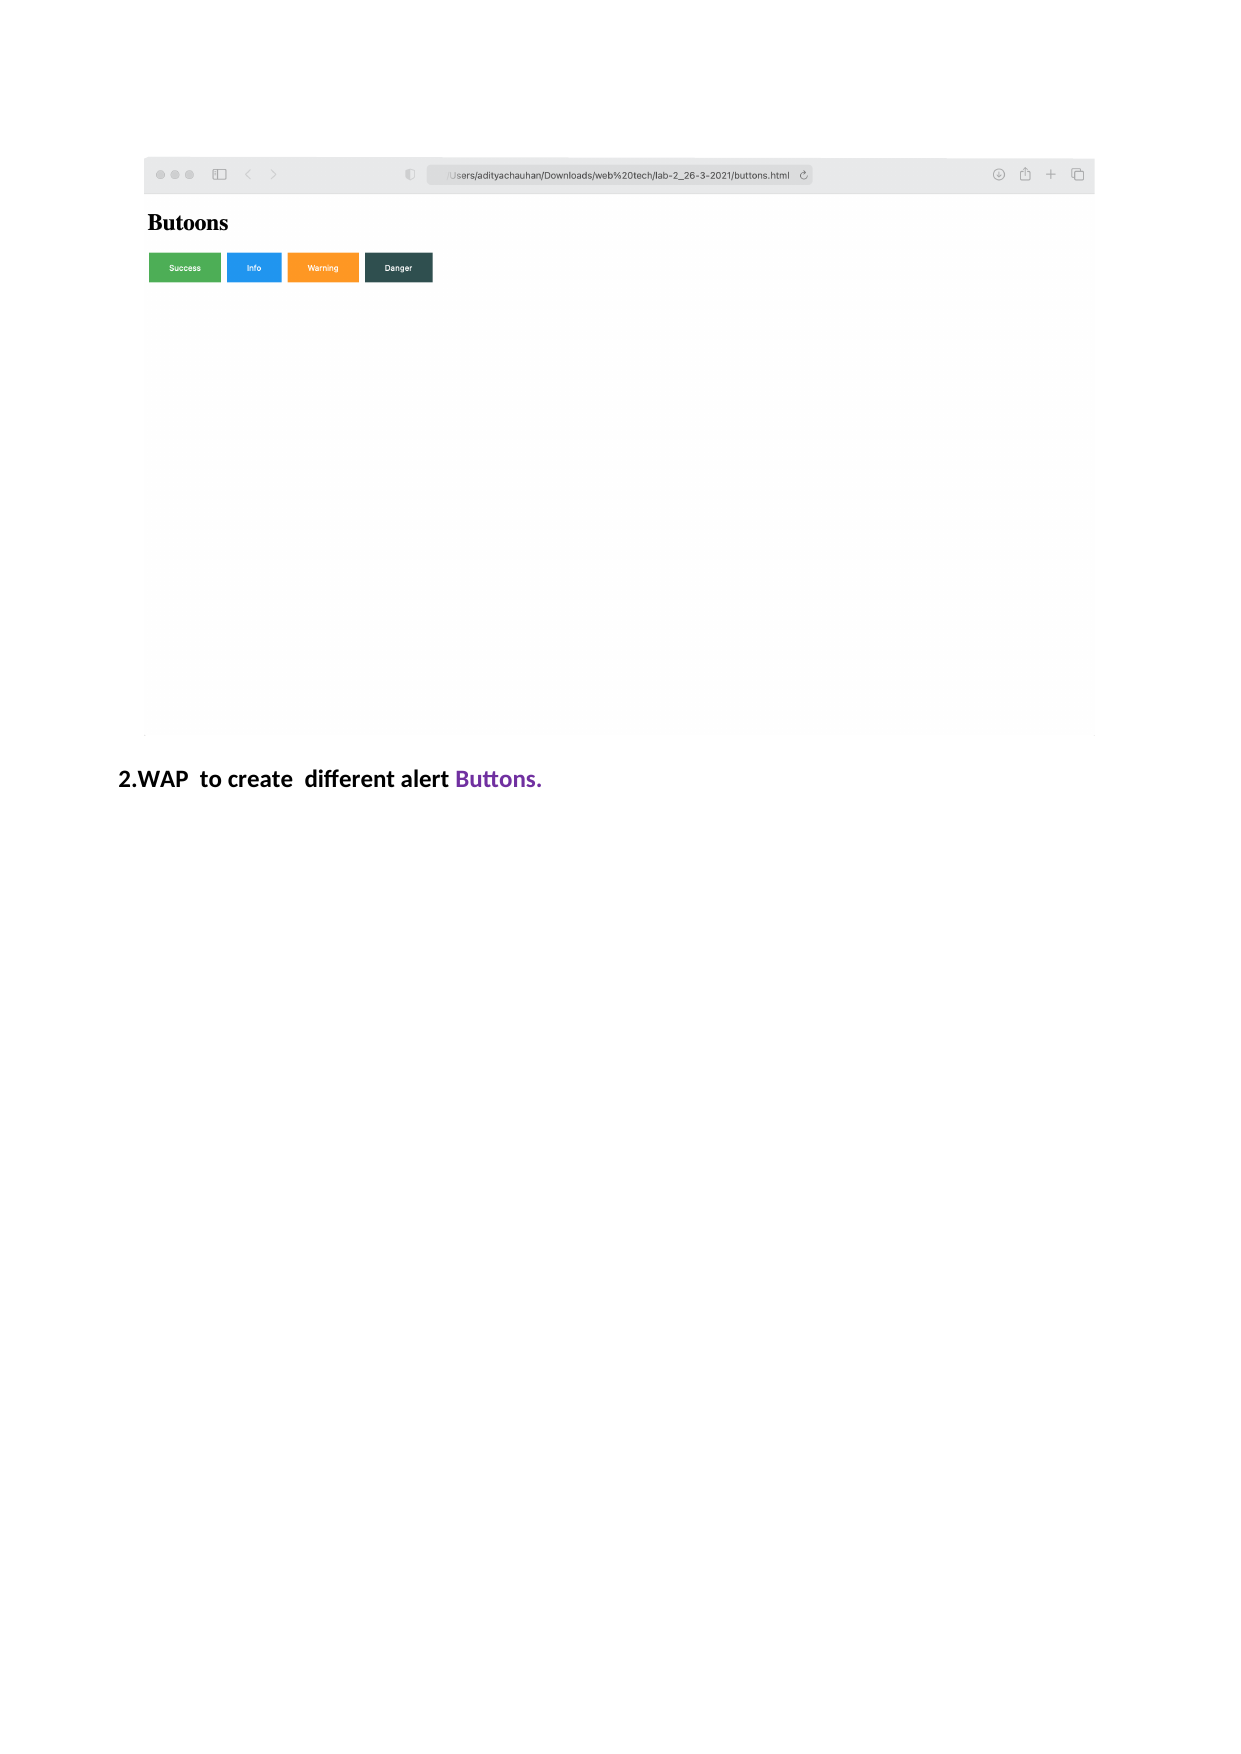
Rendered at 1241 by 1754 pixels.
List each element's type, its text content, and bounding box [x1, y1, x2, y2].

picture [142, 156, 1094, 736]
